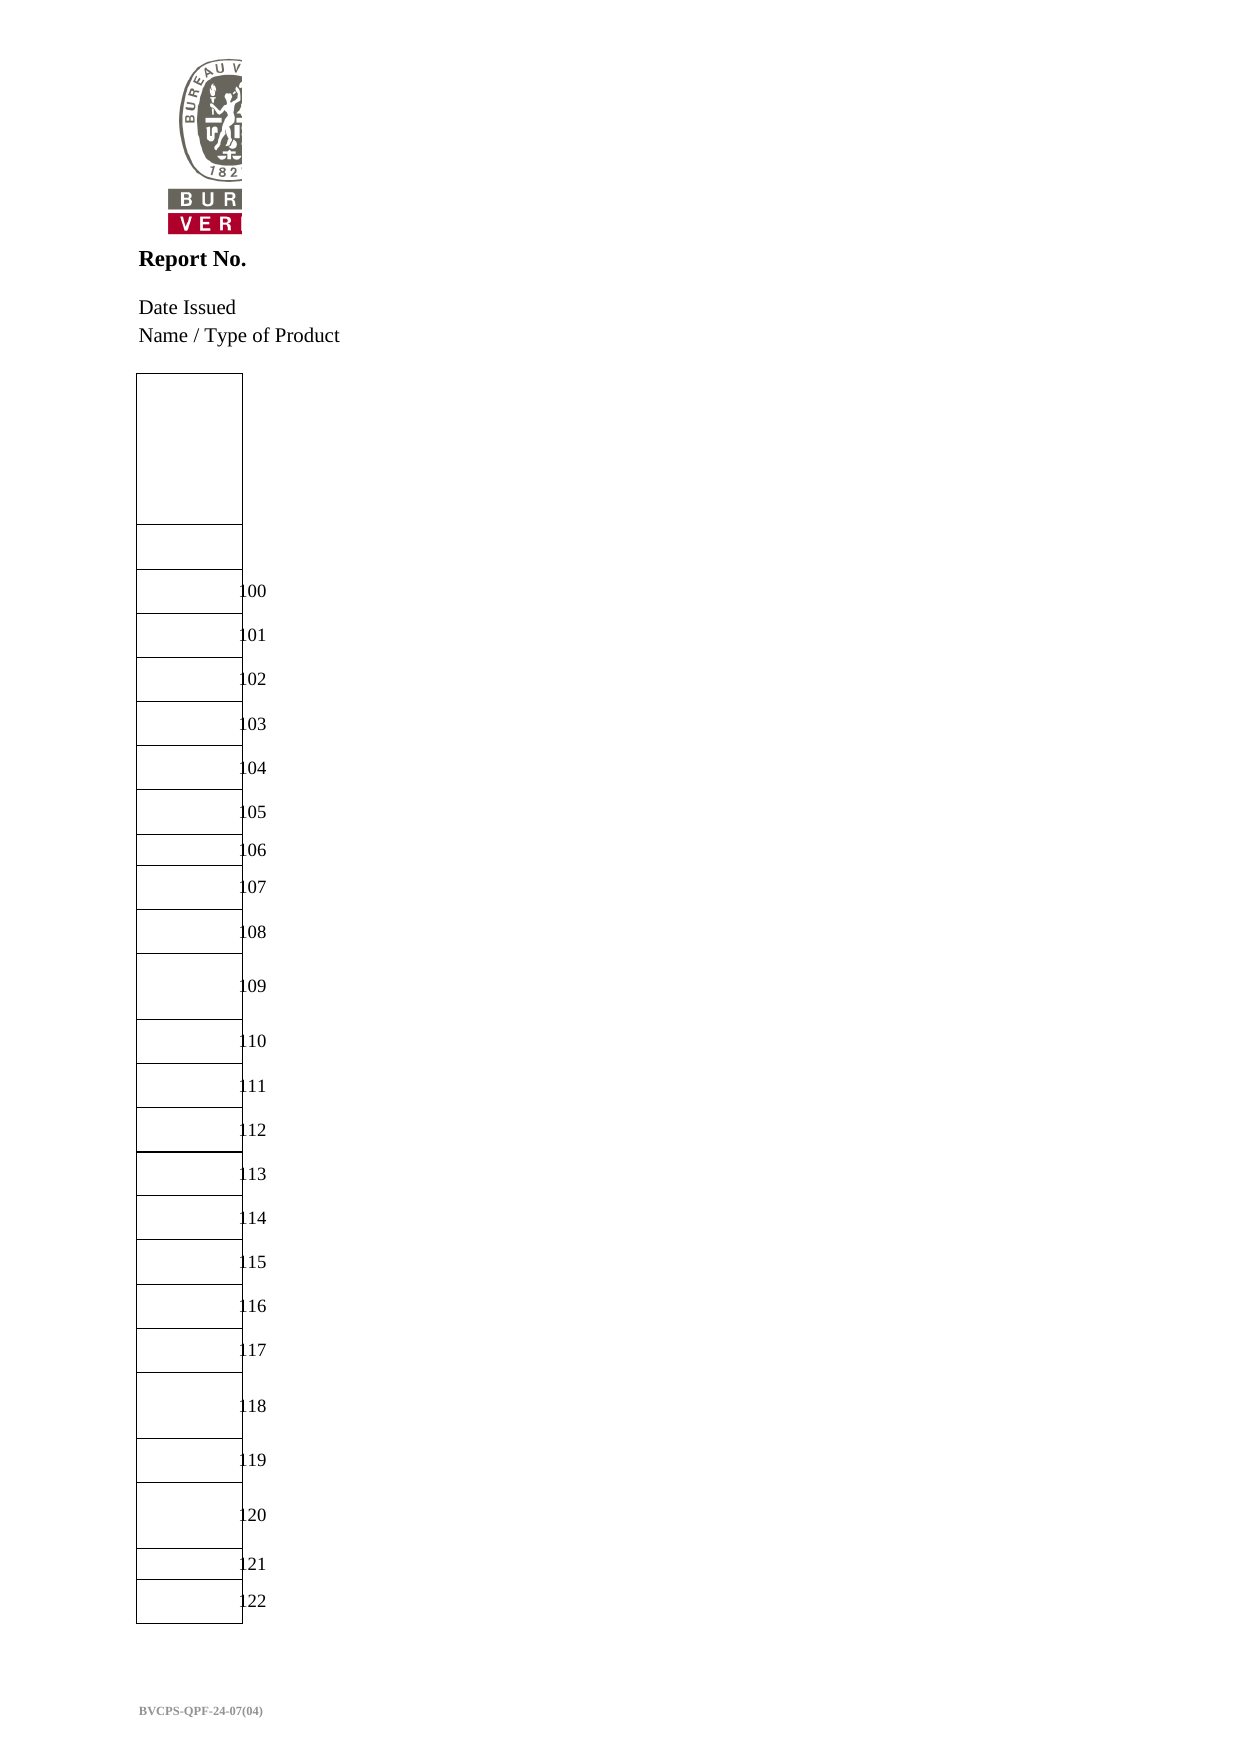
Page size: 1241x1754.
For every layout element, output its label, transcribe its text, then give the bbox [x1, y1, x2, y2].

table_cell 122 [137, 1580, 242, 1623]
picture [178, 58, 242, 182]
table_cell Name / Type of Product [137, 320, 242, 354]
table_header BVCPS-QPF-24-07(04) [137, 1686, 242, 1725]
table_cell 100 [137, 570, 242, 613]
table_cell 115 [137, 1240, 242, 1284]
table_cell 111 [137, 1064, 242, 1107]
table_cell 108 [137, 910, 242, 953]
table_cell 107 [137, 866, 242, 909]
table_cell 105 [137, 790, 242, 834]
table_cell 120 [137, 1483, 242, 1548]
table_cell 113 [137, 1153, 242, 1195]
table_cell 106 [137, 835, 242, 864]
table_cell 112 [137, 1108, 242, 1151]
table_cell 121 [137, 1549, 242, 1579]
table_header Report No. [137, 238, 242, 281]
table_cell 109 [137, 954, 242, 1018]
table_cell 117 [137, 1329, 242, 1372]
table_cell 103 [137, 702, 242, 745]
table_cell Date Issued [137, 281, 242, 320]
table_cell 116 [137, 1285, 242, 1328]
table_cell 104 [137, 746, 242, 789]
table_cell 118 [137, 1373, 242, 1438]
table_cell 101 [137, 614, 242, 657]
table_cell 102 [137, 658, 242, 701]
table_header 98 [137, 374, 242, 524]
table_cell 119 [137, 1439, 242, 1482]
table_cell 99 [137, 525, 242, 568]
table_header [147, 47, 242, 184]
picture [166, 187, 242, 236]
table_cell 114 [137, 1196, 242, 1239]
table_cell 110 [137, 1020, 242, 1063]
